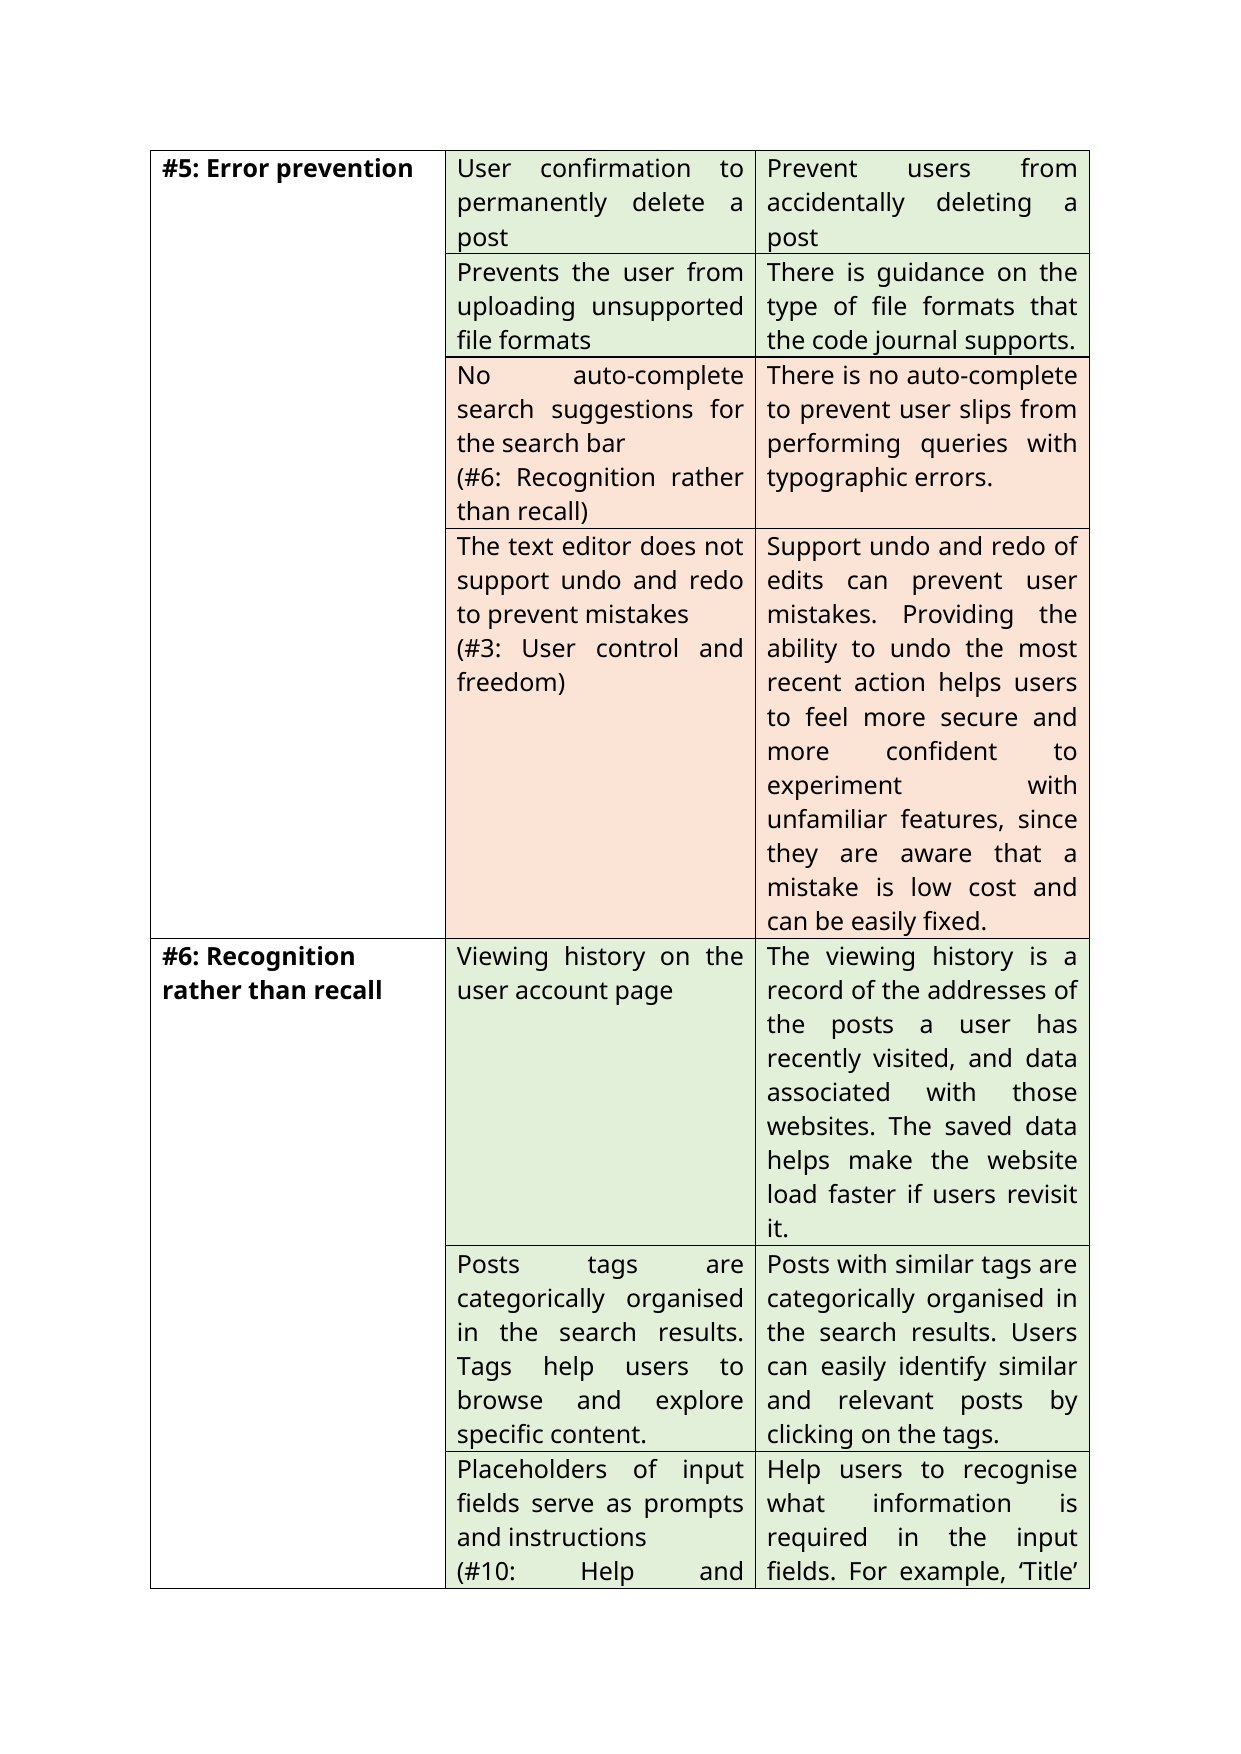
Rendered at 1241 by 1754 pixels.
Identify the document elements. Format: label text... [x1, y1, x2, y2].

table_cell No auto-complete search suggestions for the search bar (#6: Recognition rather than recall) [446, 358, 755, 528]
table_cell The viewing history is a record of the addresses of the posts a user has recently visited, and data associated with those websites. The saved data helps make the website load faster if users revisit it. [756, 939, 1089, 1245]
table_cell #6: Recognition rather than recall [151, 939, 445, 1588]
table_cell Prevent users from accidentally deleting a post [756, 151, 1089, 253]
table_cell Viewing history on the user account page [446, 939, 755, 1245]
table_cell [446, 1452, 755, 1588]
table_cell Support undo and redo of edits can prevent user mistakes. Providing the ability to undo the most recent action helps users to feel more secure and more confident to experiment with unfamiliar features, since they are aware that a mistake is low cost and can be easily fixed. [756, 529, 1089, 938]
table_cell User confirmation to permanently delete a post [446, 151, 755, 253]
table_cell There is no auto-complete to prevent user slips from performing queries with typographic errors. [756, 358, 1089, 528]
table_cell The text editor does not support undo and redo to prevent mistakes (#3: User control and freedom) [446, 529, 755, 938]
table_cell Posts tags are categorically organised in the search results. Tags help users to browse and explore specific content. [446, 1246, 755, 1451]
table_cell #5: Error prevention [151, 151, 445, 938]
table_cell Posts with similar tags are categorically organised in the search results. Users can easily identify similar and relevant posts by clicking on the tags. [756, 1246, 1089, 1451]
table_cell Prevents the user from uploading unsupported file formats [446, 254, 755, 356]
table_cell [756, 1452, 1089, 1588]
table_cell There is guidance on the type of file formats that the code journal supports. [756, 254, 1089, 356]
